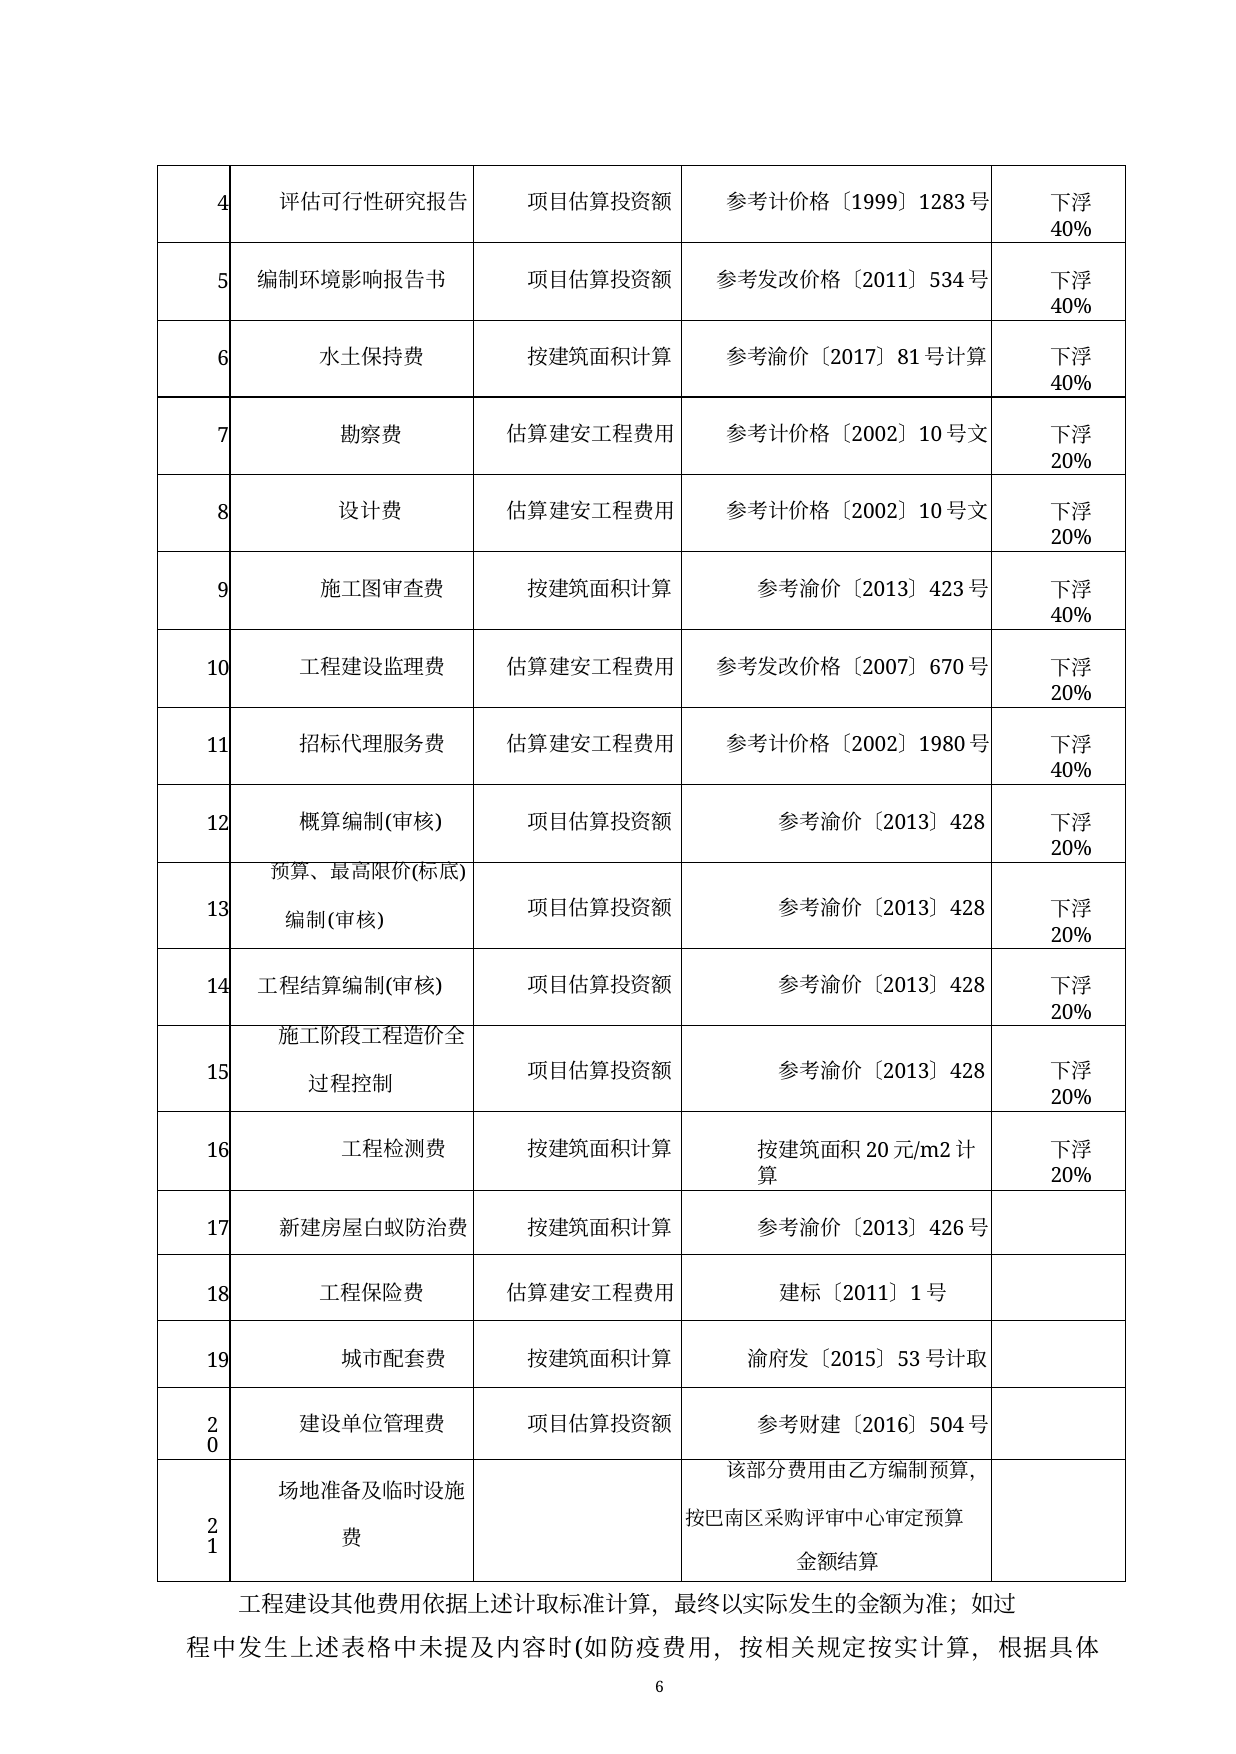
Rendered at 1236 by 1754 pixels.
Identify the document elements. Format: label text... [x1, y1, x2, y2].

table_cell 16 [158, 1112, 229, 1190]
table_cell 参考财建〔2016〕504号 [682, 1388, 991, 1459]
table_cell 水土保持费 [231, 321, 473, 396]
table_cell 按建筑面积20元/m2计算 [682, 1112, 991, 1190]
table_cell 估算建安工程费用 [474, 630, 681, 707]
table_header 项目估算投资额 [474, 166, 681, 242]
table_cell 渝府发〔2015〕53号计取 [682, 1321, 991, 1387]
table_cell [992, 1321, 1125, 1387]
table_header 评估可行性研究报告 [231, 166, 473, 242]
table_cell 项目估算投资额 [474, 785, 681, 862]
table_cell 工程建设监理费 [231, 630, 473, 707]
table_cell 设计费 [231, 475, 473, 551]
table_cell 参考渝价〔2017〕81号计算 [682, 321, 991, 396]
table_cell 工程结算编制(审核) [231, 949, 473, 1025]
table_cell 参考发改价格〔2007〕670号 [682, 630, 991, 707]
table_cell 建设单位管理费 [231, 1388, 473, 1459]
table_cell 8 [158, 475, 229, 551]
table_cell 20 [158, 1388, 229, 1459]
table_cell 参考渝价〔2013〕428 [682, 949, 991, 1025]
table_cell 按建筑面积计算 [474, 321, 681, 396]
table_cell 按建筑面积计算 [474, 552, 681, 629]
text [186, 1629, 1100, 1663]
text 工程建设其他费用依据上述计取标准计算，最终以实际发生的金额为准；如过 [238, 1588, 1127, 1618]
table_cell 项目估算投资额 [474, 863, 681, 948]
table_cell 参考计价格〔2002〕1980号 [682, 708, 991, 784]
table_cell 15 [158, 1026, 229, 1111]
table_cell 工程检测费 [231, 1112, 473, 1190]
table_cell 17 [158, 1191, 229, 1254]
table_cell [992, 1460, 1125, 1581]
table_cell 参考计价格〔2002〕10号文 [682, 398, 991, 474]
table_cell 下浮20% [992, 949, 1125, 1025]
table_cell 下浮20% [992, 475, 1125, 551]
table_cell 参考渝价〔2013〕426号 [682, 1191, 991, 1254]
table_header 4 [158, 166, 229, 242]
table_cell 估算建安工程费用 [474, 475, 681, 551]
table_cell 参考渝价〔2013〕428 [682, 1026, 991, 1111]
table_cell 估算建安工程费用 [474, 398, 681, 474]
table_cell 参考发改价格〔2011〕534号 [682, 243, 991, 320]
table_cell 概算编制(审核) [231, 785, 473, 862]
table_header 下浮40% [992, 166, 1125, 242]
table_cell 下浮20% [992, 785, 1125, 862]
table_cell 参考计价格〔2002〕10号文 [682, 475, 991, 551]
table_header 参考计价格〔1999〕1283号 [682, 166, 991, 242]
table_cell 下浮40% [992, 708, 1125, 784]
table_cell 按建筑面积计算 [474, 1191, 681, 1254]
table_cell 预算、最高限价(标底) 编制(审核) [231, 863, 473, 948]
table_cell 工程保险费 [231, 1255, 473, 1320]
table_cell 9 [158, 552, 229, 629]
table_cell [474, 1460, 681, 1581]
table_cell 下浮20% [992, 630, 1125, 707]
table_cell 下浮40% [992, 321, 1125, 396]
table_cell 项目估算投资额 [474, 949, 681, 1025]
table_cell 14 [158, 949, 229, 1025]
table_cell 下浮20% [992, 1112, 1125, 1190]
table_cell 参考渝价〔2013〕423号 [682, 552, 991, 629]
table_cell 参考渝价〔2013〕428 [682, 785, 991, 862]
table_cell 施工图审查费 [231, 552, 473, 629]
table_cell 19 [158, 1321, 229, 1387]
table_cell 勘察费 [231, 398, 473, 474]
table_cell 18 [158, 1255, 229, 1320]
table_cell 估算建安工程费用 [474, 1255, 681, 1320]
table_cell 下浮20% [992, 863, 1125, 948]
table_cell 项目估算投资额 [474, 1388, 681, 1459]
table_cell [992, 1388, 1125, 1459]
table_cell 项目估算投资额 [474, 243, 681, 320]
table_cell 参考渝价〔2013〕428 [682, 863, 991, 948]
table_cell 建标〔2011〕1号 [682, 1255, 991, 1320]
table_cell 下浮40% [992, 243, 1125, 320]
table_cell [992, 1255, 1125, 1320]
table_cell 21 [158, 1460, 229, 1581]
table_cell 编制环境影响报告书 [231, 243, 473, 320]
table_cell 下浮20% [992, 1026, 1125, 1111]
table_cell 城市配套费 [231, 1321, 473, 1387]
table_cell 10 [158, 630, 229, 707]
table_cell 新建房屋白蚁防治费 [231, 1191, 473, 1254]
table_cell [992, 1191, 1125, 1254]
table_cell 按建筑面积计算 [474, 1321, 681, 1387]
table_cell 5 [158, 243, 229, 320]
table_cell 招标代理服务费 [231, 708, 473, 784]
table_cell 6 [158, 321, 229, 396]
table_cell 下浮40% [992, 552, 1125, 629]
table_cell 按建筑面积计算 [474, 1112, 681, 1190]
table_cell 估算建安工程费用 [474, 708, 681, 784]
table_cell 该部分费用由乙方编制预算， 按巴南区采购评审中心审定预算 金额结算 [682, 1460, 991, 1581]
table_cell 11 [158, 708, 229, 784]
table_cell 13 [158, 863, 229, 948]
table_cell 7 [158, 398, 229, 474]
table_cell 下浮20% [992, 398, 1125, 474]
table_cell 施工阶段工程造价全 过程控制 [231, 1026, 473, 1111]
table_cell 项目估算投资额 [474, 1026, 681, 1111]
table_cell 场地准备及临时设施 费 [231, 1460, 473, 1581]
table_cell 12 [158, 785, 229, 862]
